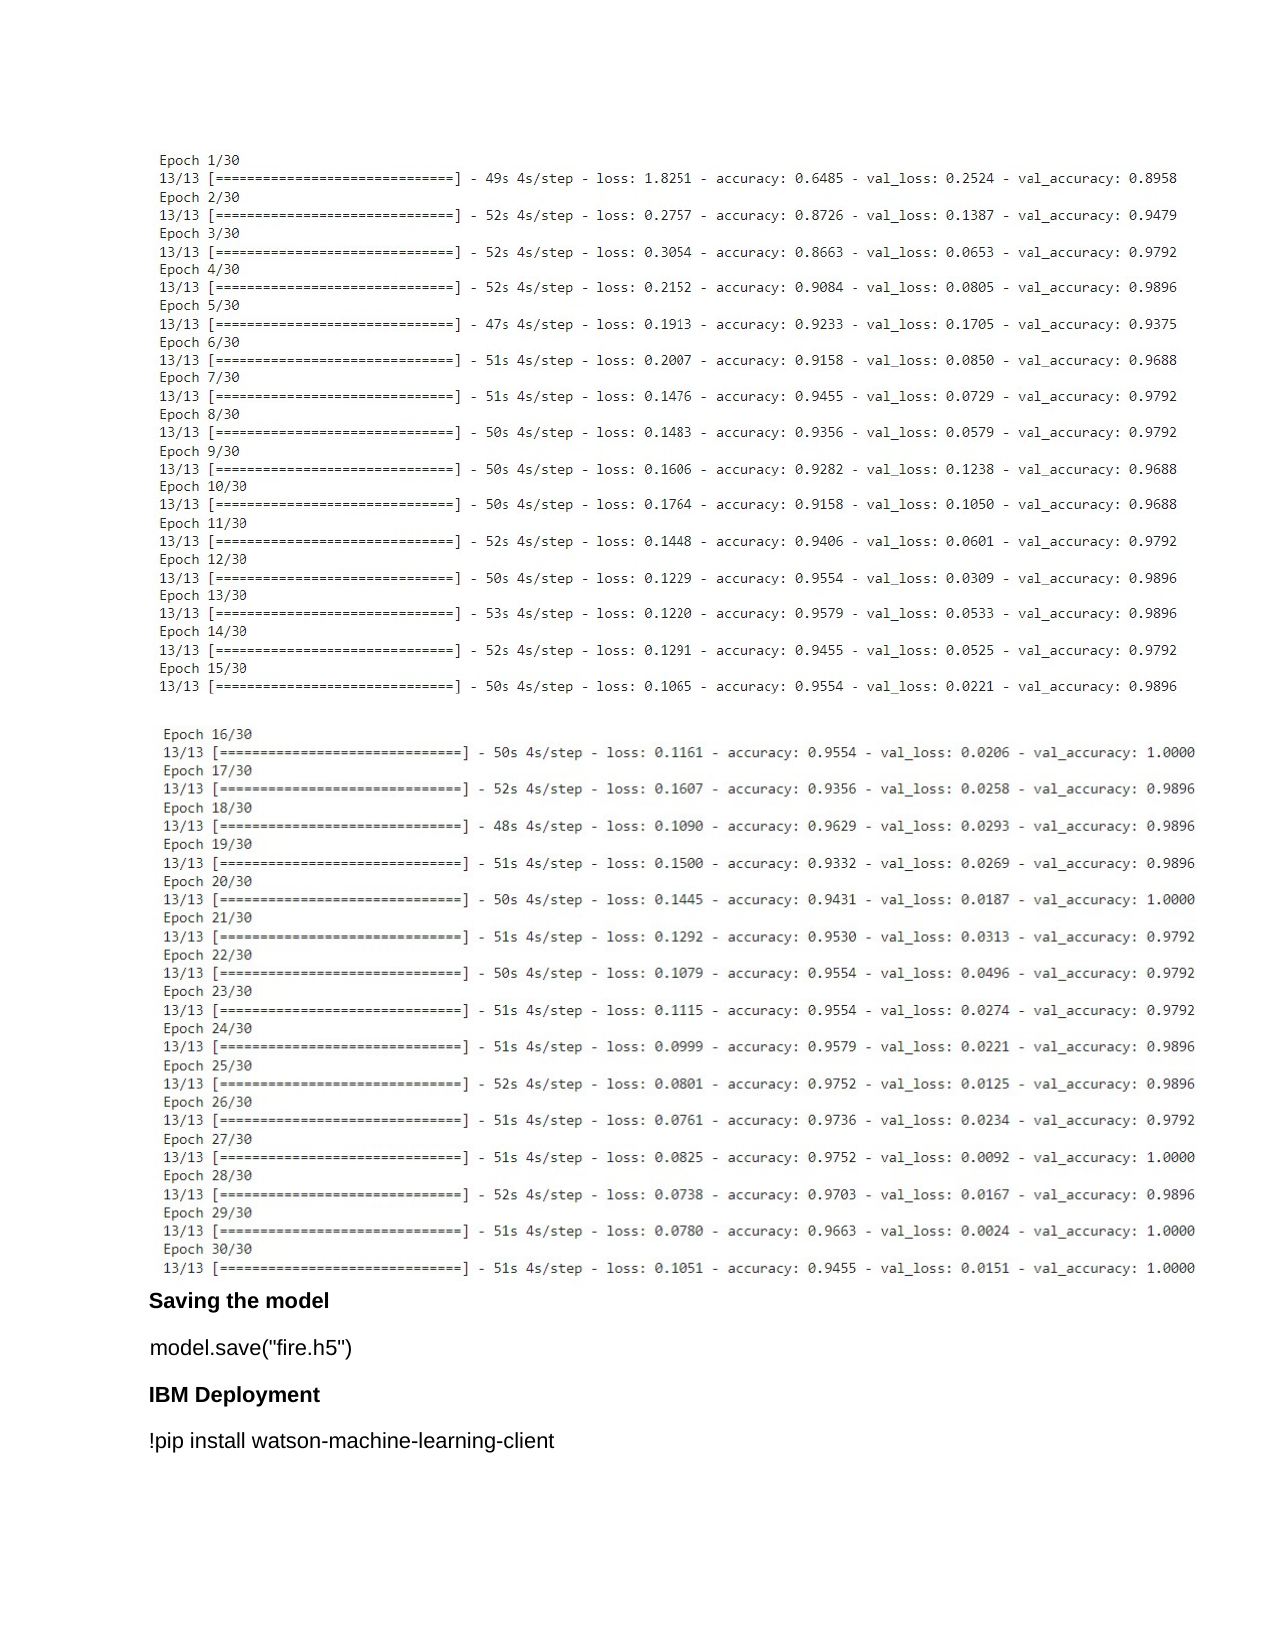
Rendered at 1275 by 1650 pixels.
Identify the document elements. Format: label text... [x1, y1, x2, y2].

picture [153, 725, 1208, 1287]
text IBM Deployment [148, 1382, 1205, 1407]
picture [153, 150, 1208, 694]
text Saving the model model.save("fire.h5") [148, 1288, 534, 1360]
text !pip install watson-machine-learning-client [148, 1428, 1205, 1454]
